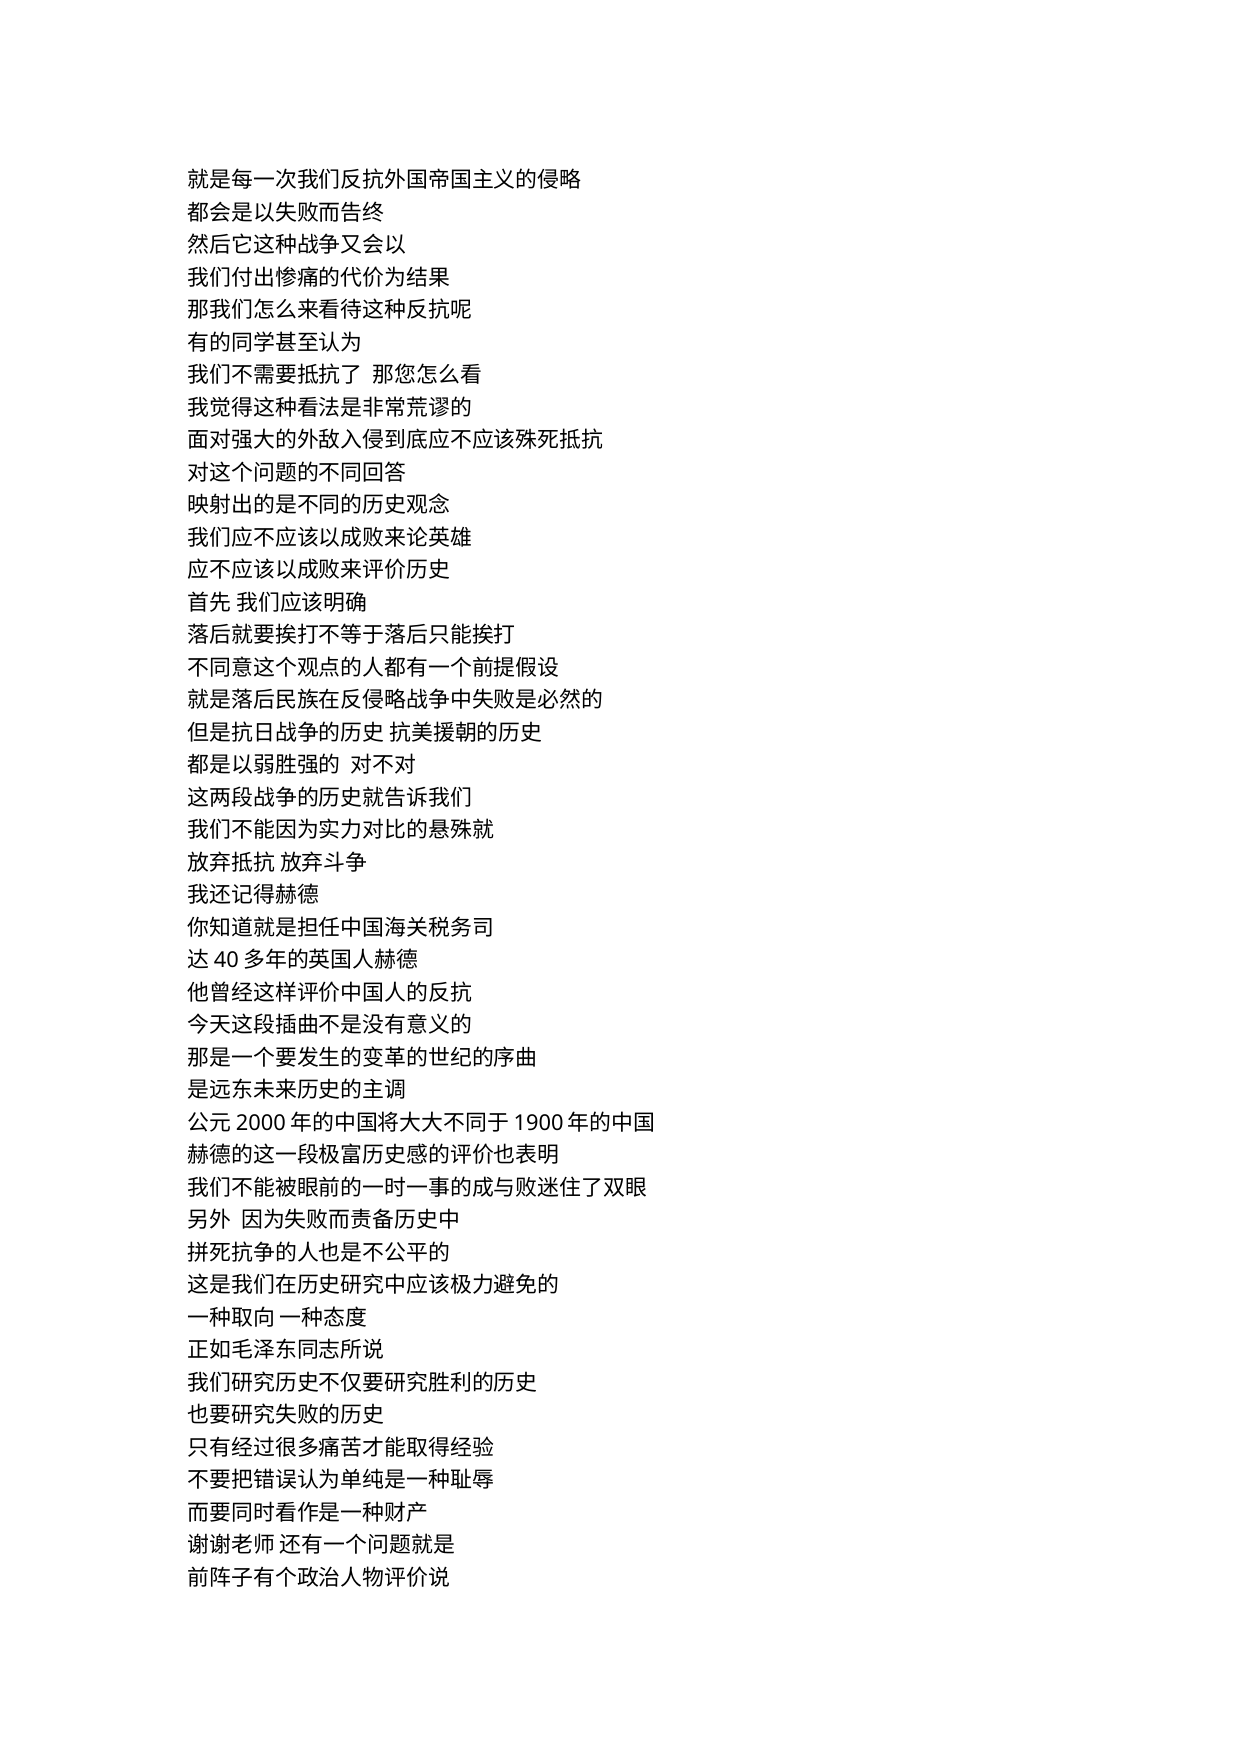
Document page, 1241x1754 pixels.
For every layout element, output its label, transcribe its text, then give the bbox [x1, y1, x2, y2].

text 我们不能被眼前的一时一事的成与败迷住了双眼 [187, 1169, 1053, 1202]
text 公元2000年的中国将大大不同于1900年的中国 [187, 1104, 1053, 1137]
text 但是抗日战争的历史 抗美援朝的历史 [187, 714, 1053, 747]
text 拼死抗争的人也是不公平的 [187, 1234, 1053, 1267]
text 我们研究历史不仅要研究胜利的历史 [187, 1364, 1053, 1397]
text 就是落后民族在反侵略战争中失败是必然的 [187, 682, 1053, 714]
text 我觉得这种看法是非常荒谬的 [187, 389, 1053, 422]
text 是远东未来历史的主调 [187, 1072, 1053, 1104]
text 首先 我们应该明确 [187, 584, 1053, 617]
text 这是我们在历史研究中应该极力避免的 [187, 1267, 1053, 1299]
text 前阵子有个政治人物评价说 [187, 1559, 1053, 1592]
text 就是每一次我们反抗外国帝国主义的侵略 [187, 162, 1053, 194]
text 对这个问题的不同回答 [187, 454, 1053, 487]
text 我们应不应该以成败来论英雄 [187, 519, 1053, 552]
text 映射出的是不同的历史观念 [187, 487, 1053, 519]
text 而要同时看作是一种财产 [187, 1494, 1053, 1527]
text 我还记得赫德 [187, 877, 1053, 909]
text 达40多年的英国人赫德 [187, 942, 1053, 974]
text 这两段战争的历史就告诉我们 [187, 779, 1053, 812]
text 只有经过很多痛苦才能取得经验 [187, 1429, 1053, 1462]
text 谢谢老师 还有一个问题就是 [187, 1527, 1053, 1559]
text 我们付出惨痛的代价为结果 [187, 259, 1053, 292]
text 你知道就是担任中国海关税务司 [187, 909, 1053, 942]
text 都是以弱胜强的 对不对 [187, 747, 1053, 779]
text 正如毛泽东同志所说 [187, 1332, 1053, 1364]
text 另外 因为失败而责备历史中 [187, 1202, 1053, 1234]
text 不要把错误认为单纯是一种耻辱 [187, 1462, 1053, 1494]
text 今天这段插曲不是没有意义的 [187, 1007, 1053, 1039]
text 面对强大的外敌入侵到底应不应该殊死抵抗 [187, 422, 1053, 454]
text 一种取向 一种态度 [187, 1299, 1053, 1332]
text 那我们怎么来看待这种反抗呢 [187, 292, 1053, 324]
text 放弃抵抗 放弃斗争 [187, 844, 1053, 877]
text 赫德的这一段极富历史感的评价也表明 [187, 1137, 1053, 1169]
text 都会是以失败而告终 [187, 194, 1053, 227]
text 也要研究失败的历史 [187, 1397, 1053, 1429]
text 他曾经这样评价中国人的反抗 [187, 974, 1053, 1007]
text 我们不能因为实力对比的悬殊就 [187, 812, 1053, 844]
text 那是一个要发生的变革的世纪的序曲 [187, 1039, 1053, 1072]
text 我们不需要抵抗了 那您怎么看 [187, 357, 1053, 389]
text 应不应该以成败来评价历史 [187, 552, 1053, 584]
text 落后就要挨打不等于落后只能挨打 [187, 617, 1053, 649]
text 然后它这种战争又会以 [187, 227, 1053, 259]
text 有的同学甚至认为 [187, 324, 1053, 357]
text 不同意这个观点的人都有一个前提假设 [187, 649, 1053, 682]
